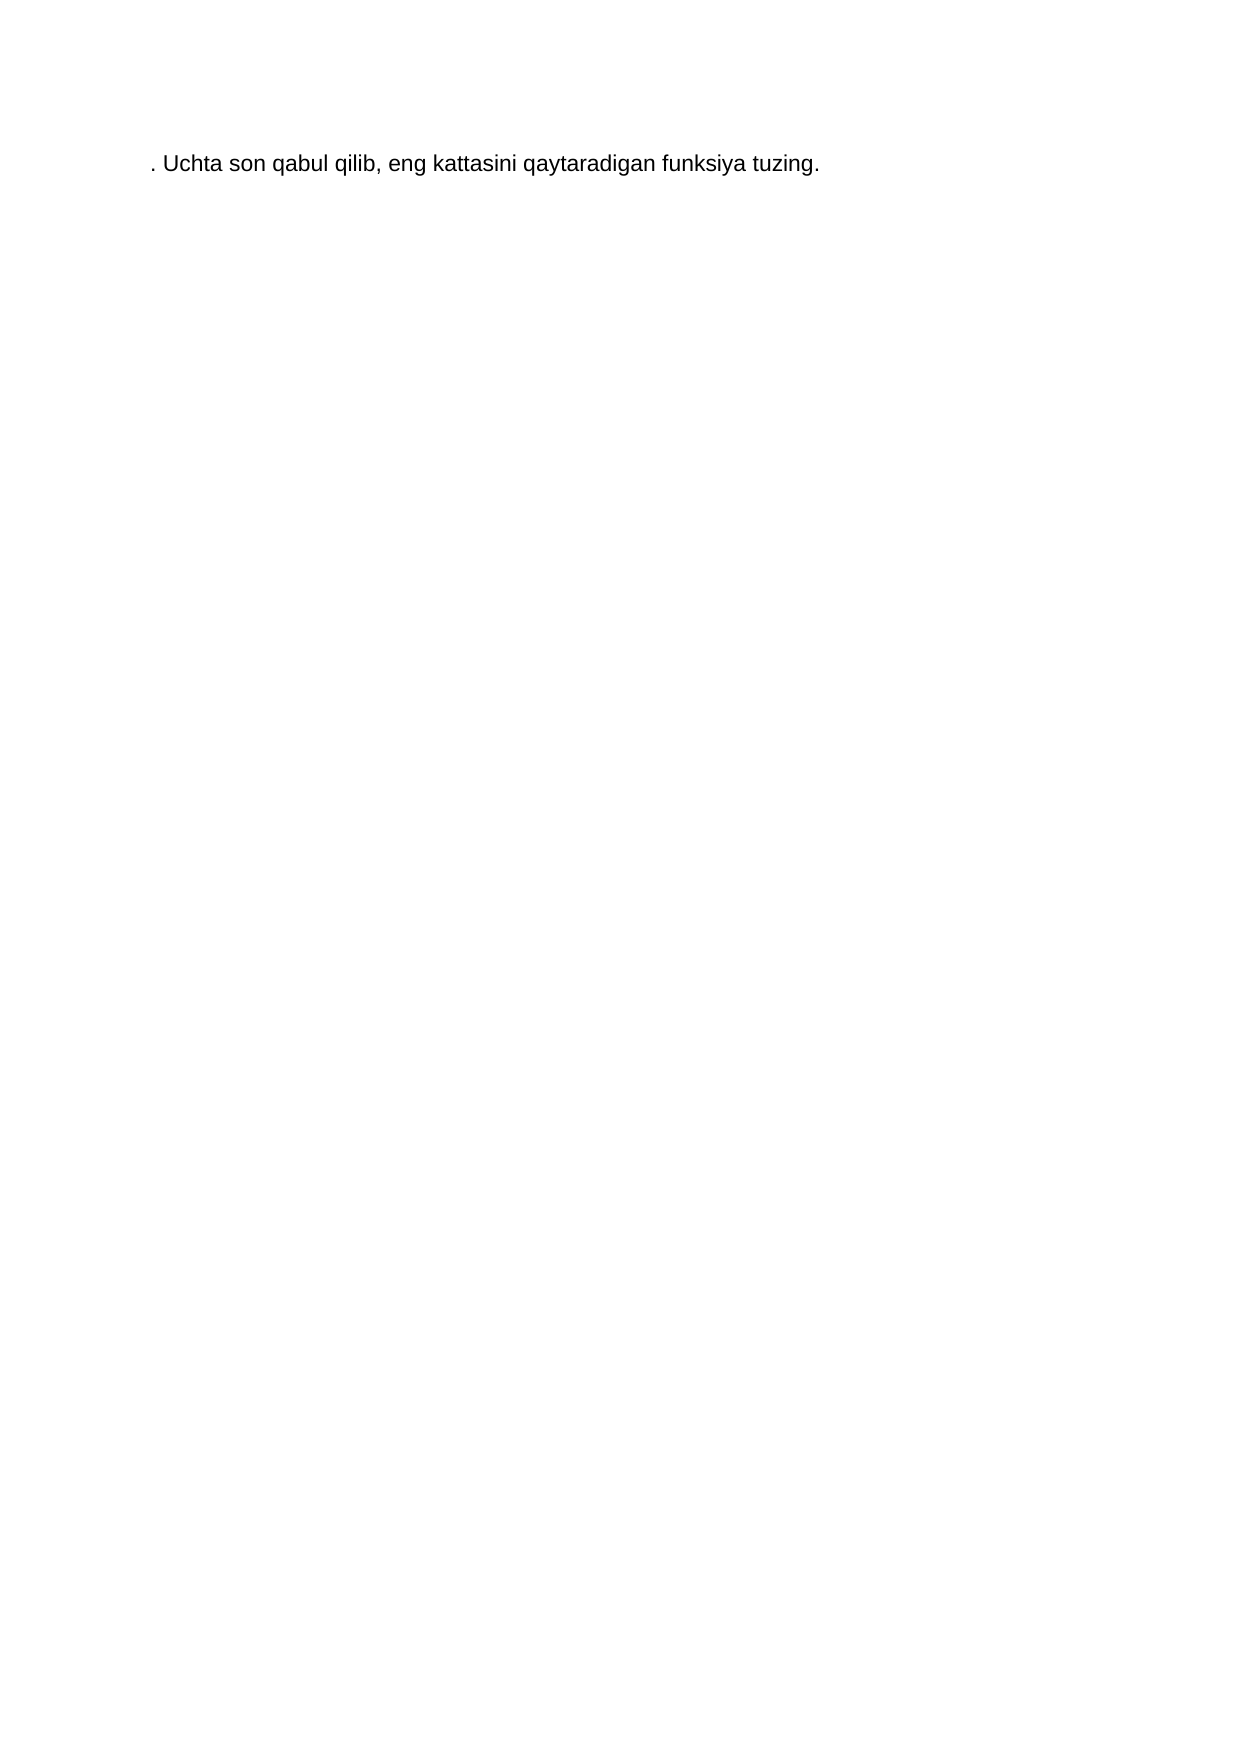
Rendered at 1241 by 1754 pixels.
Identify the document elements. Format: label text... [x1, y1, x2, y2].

text . Uchta son qabul qilib, eng kattasini qaytaradigan funksiya tuzing. [150, 150, 1090, 176]
